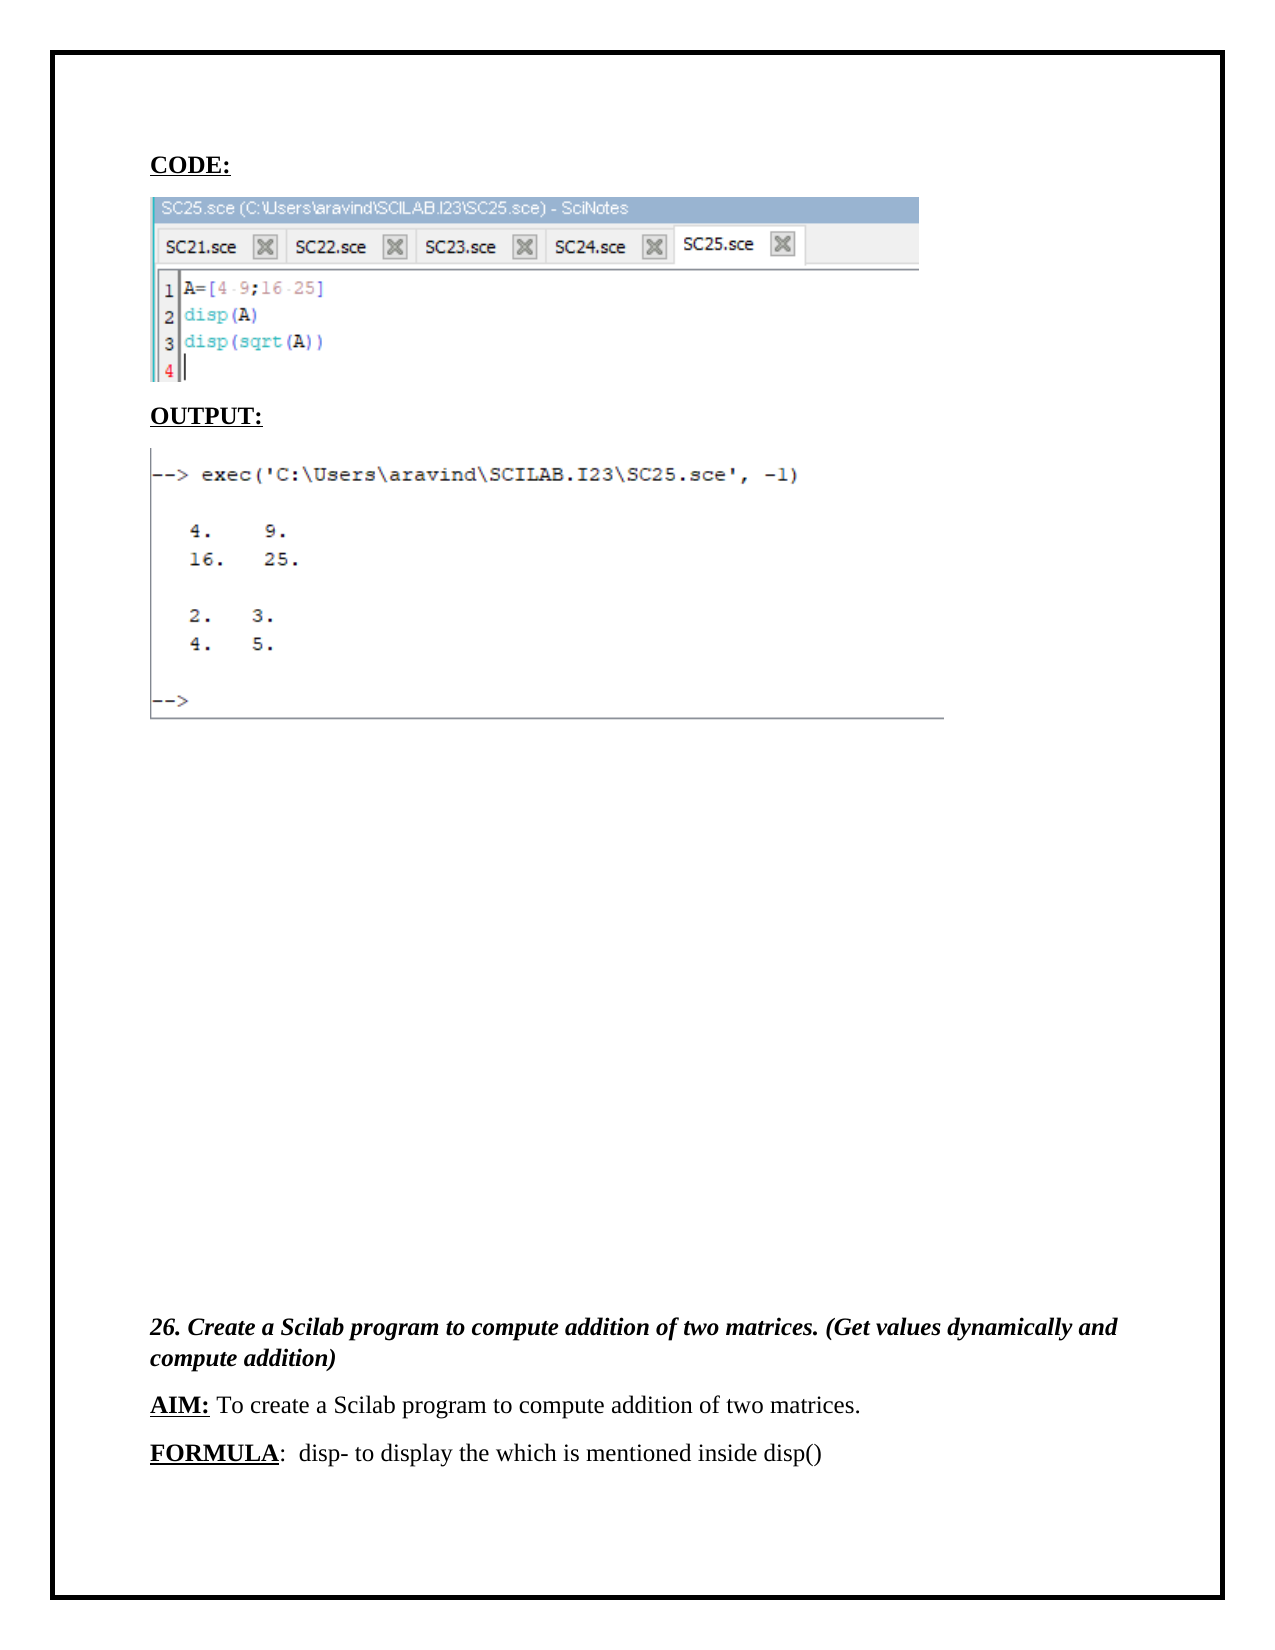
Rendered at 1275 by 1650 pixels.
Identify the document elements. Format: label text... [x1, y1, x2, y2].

text OUTPUT: [150, 401, 1125, 430]
text FORMULA: disp- to display the which is mentioned inside disp() [150, 1438, 1125, 1467]
text CODE: [150, 150, 1125, 179]
text 26. Create a Scilab program to compute addition of two matrices. (Get values dynamically and compute addition) [150, 1312, 1125, 1372]
text AIM: To create a Scilab program to compute addition of two matrices. [150, 1391, 1125, 1419]
picture [150, 197, 919, 382]
picture [150, 448, 944, 721]
